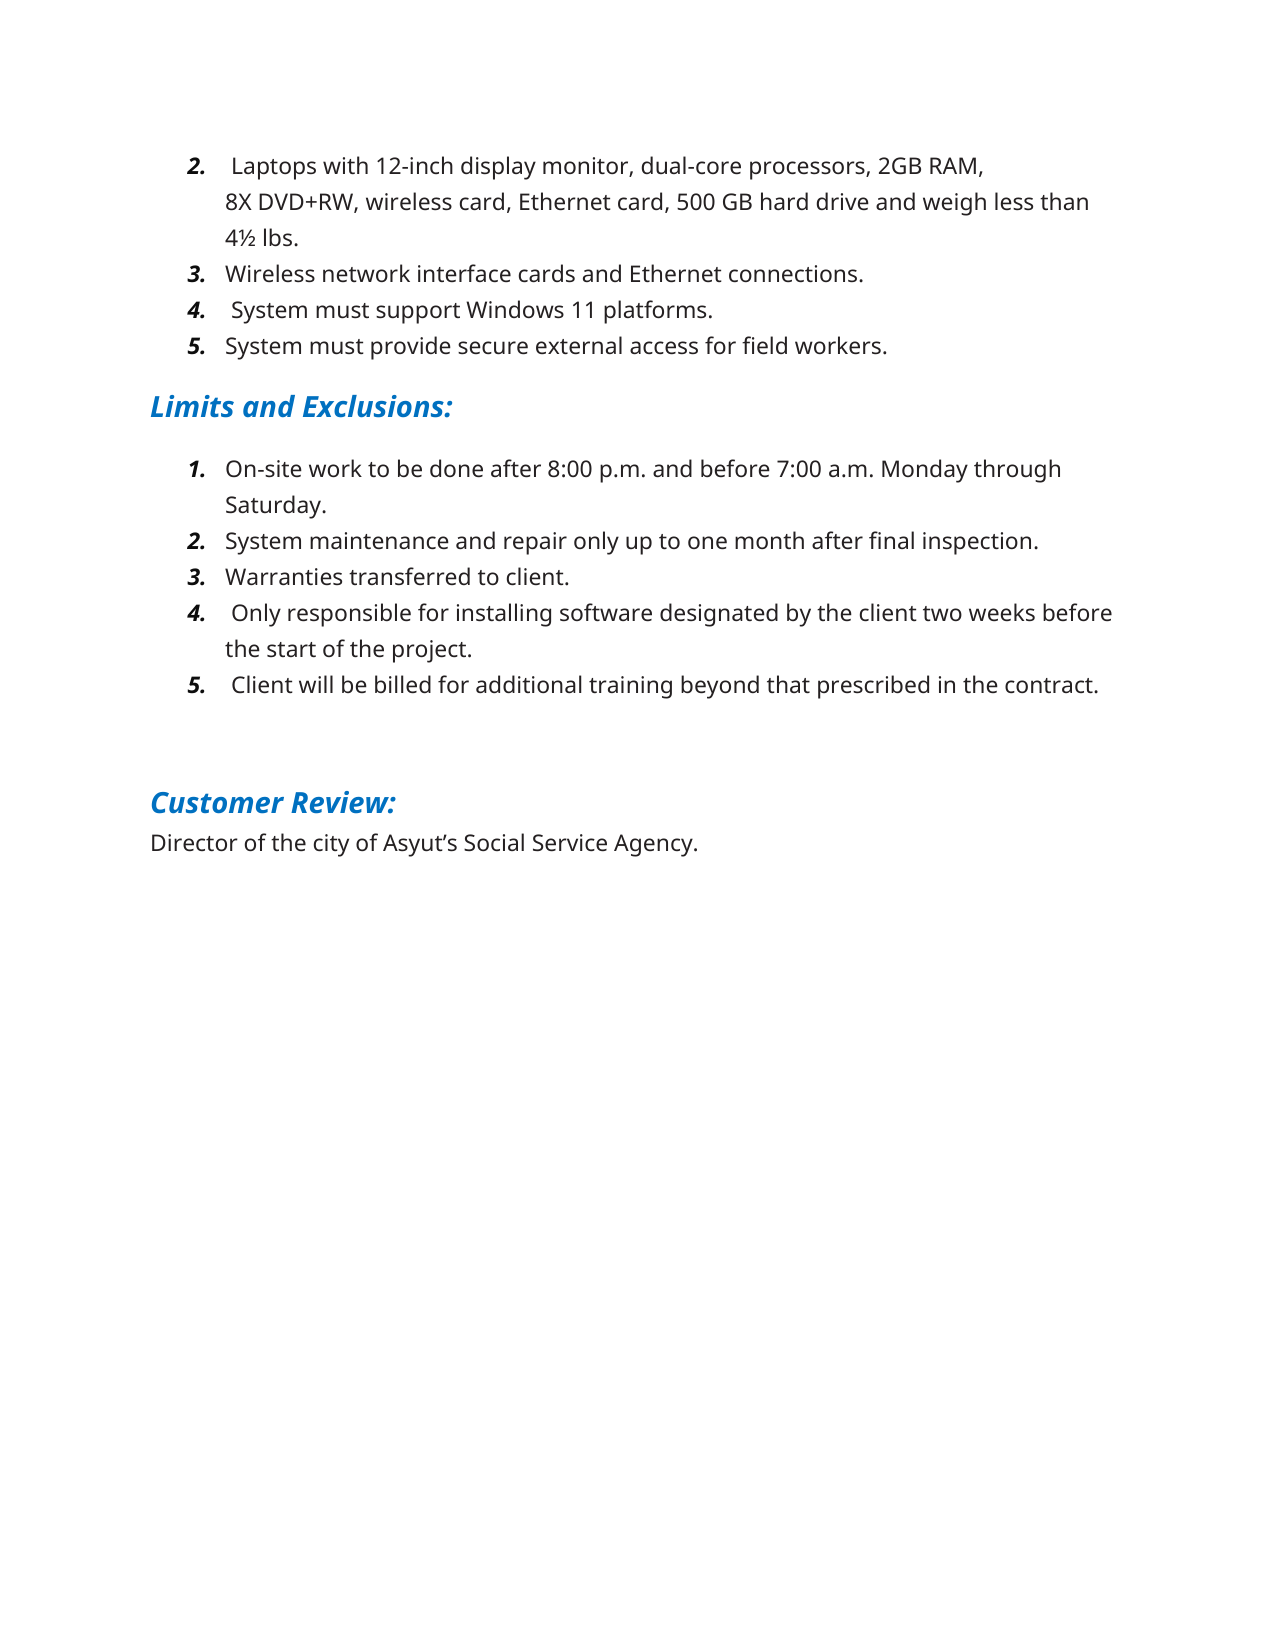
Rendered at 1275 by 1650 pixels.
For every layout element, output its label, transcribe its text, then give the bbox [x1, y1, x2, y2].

list Wireless network interface cards and Ethernet connections. [187, 258, 1125, 289]
list On-site work to be done after 8:00 p.m. and before 7:00 a.m. Monday through Saturday. [187, 453, 1125, 520]
list System must provide secure external access for field workers. [187, 330, 1125, 361]
list System maintenance and repair only up to one month after final inspection. [187, 525, 1125, 556]
list Laptops with 12-inch display monitor, dual-core processors, 2GB RAM, 8X DVD+RW, wireless card, Ethernet card, 500 GB hard drive and weigh less than 4½ lbs. [187, 150, 1125, 253]
list Client will be billed for additional training beyond that prescribed in the contract. [187, 668, 1125, 700]
text Limits and Exclusions: [150, 386, 1125, 426]
list Warranties transferred to client. [187, 561, 1125, 592]
list Only responsible for installing software designated by the client two weeks before the start of the project. [187, 597, 1125, 664]
list System must support Windows 11 platforms. [187, 294, 1125, 325]
text Customer Review: Director of the city of Asyut’s Social Service Agency. [150, 782, 1125, 858]
